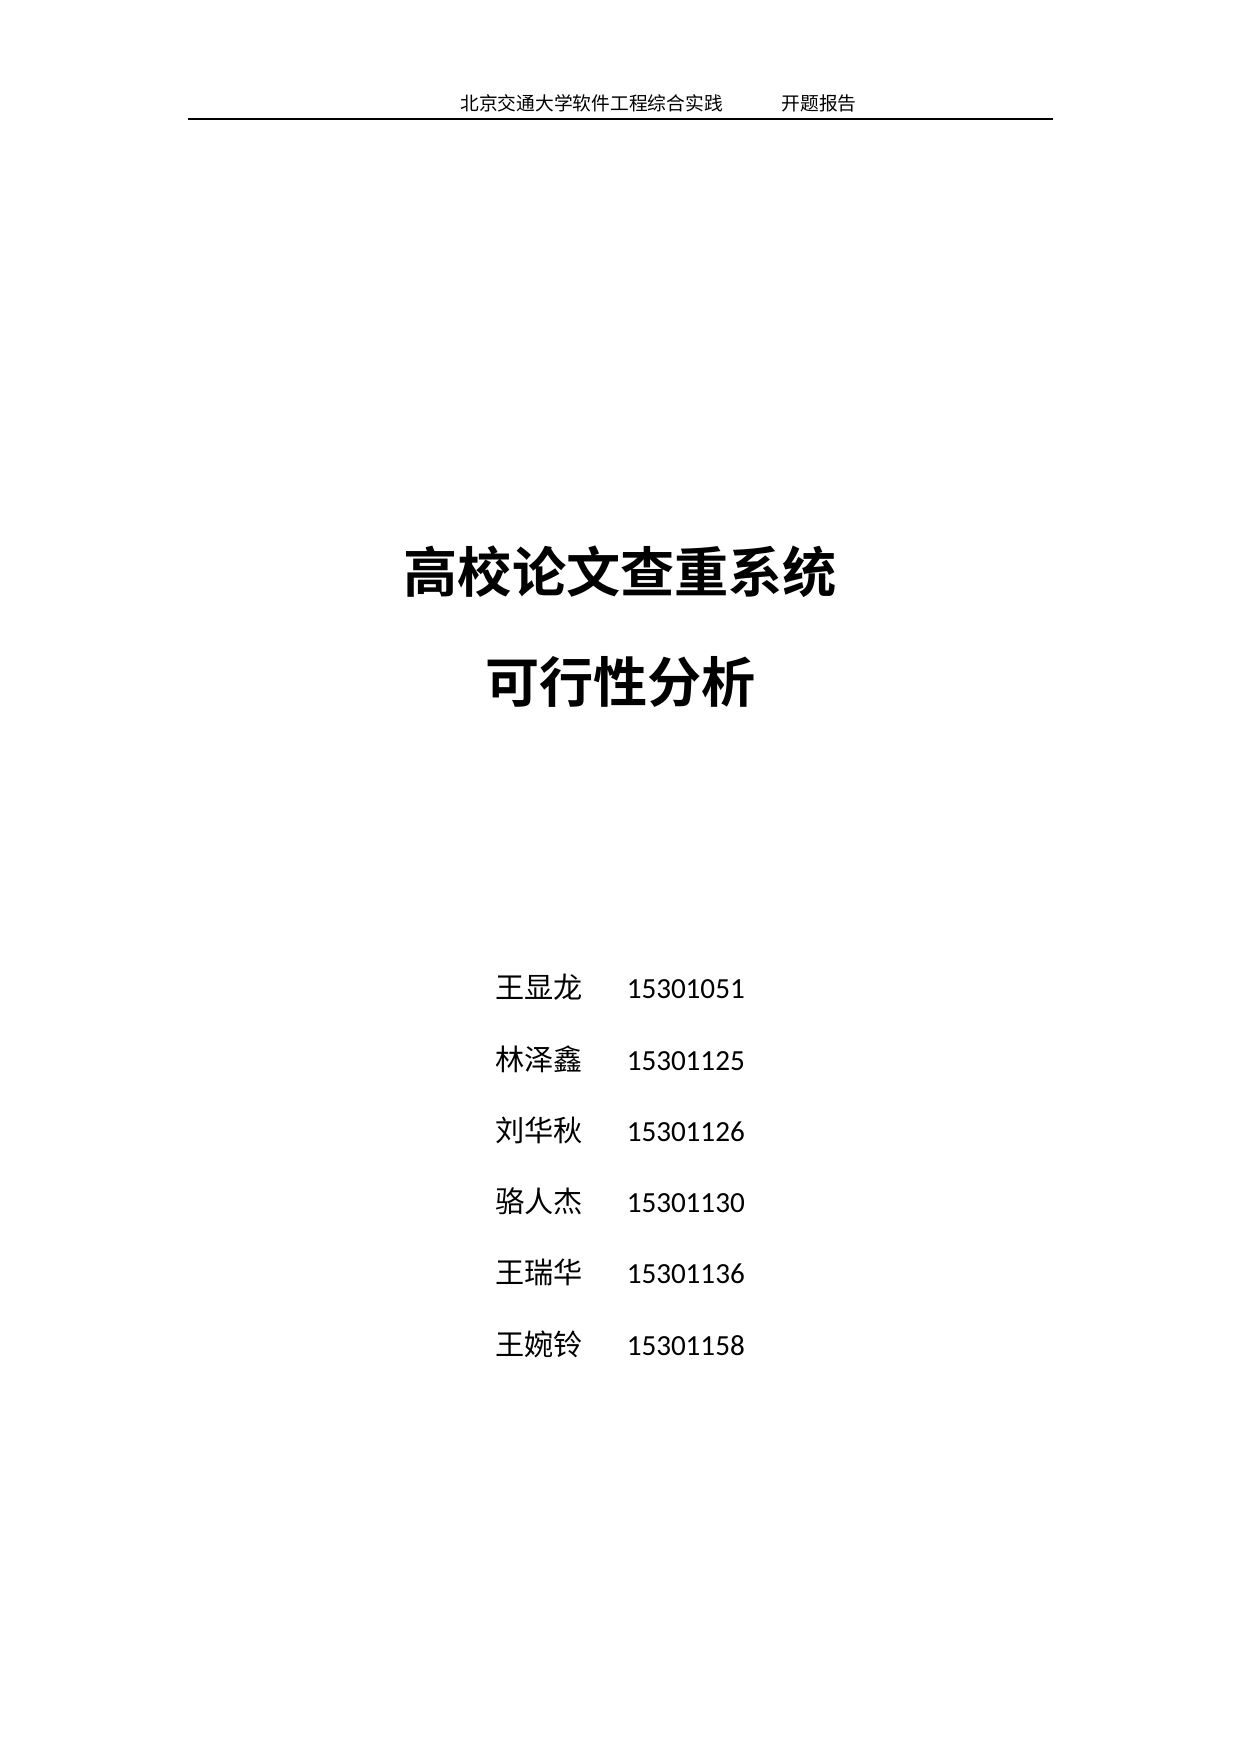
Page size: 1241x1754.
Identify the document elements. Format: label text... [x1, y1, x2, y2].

text 可行性分析 [187, 630, 1053, 727]
text 骆人杰 15301130 [187, 1167, 1053, 1232]
text 刘华秋 15301126 [187, 1096, 1053, 1161]
text 王显龙 15301051 [187, 954, 1053, 1019]
text 王婉铃 15301158 [187, 1310, 1053, 1375]
text 林泽鑫 15301125 [187, 1025, 1053, 1090]
text 高校论文查重系统 [187, 521, 1053, 618]
text 王瑞华 15301136 [187, 1239, 1053, 1304]
